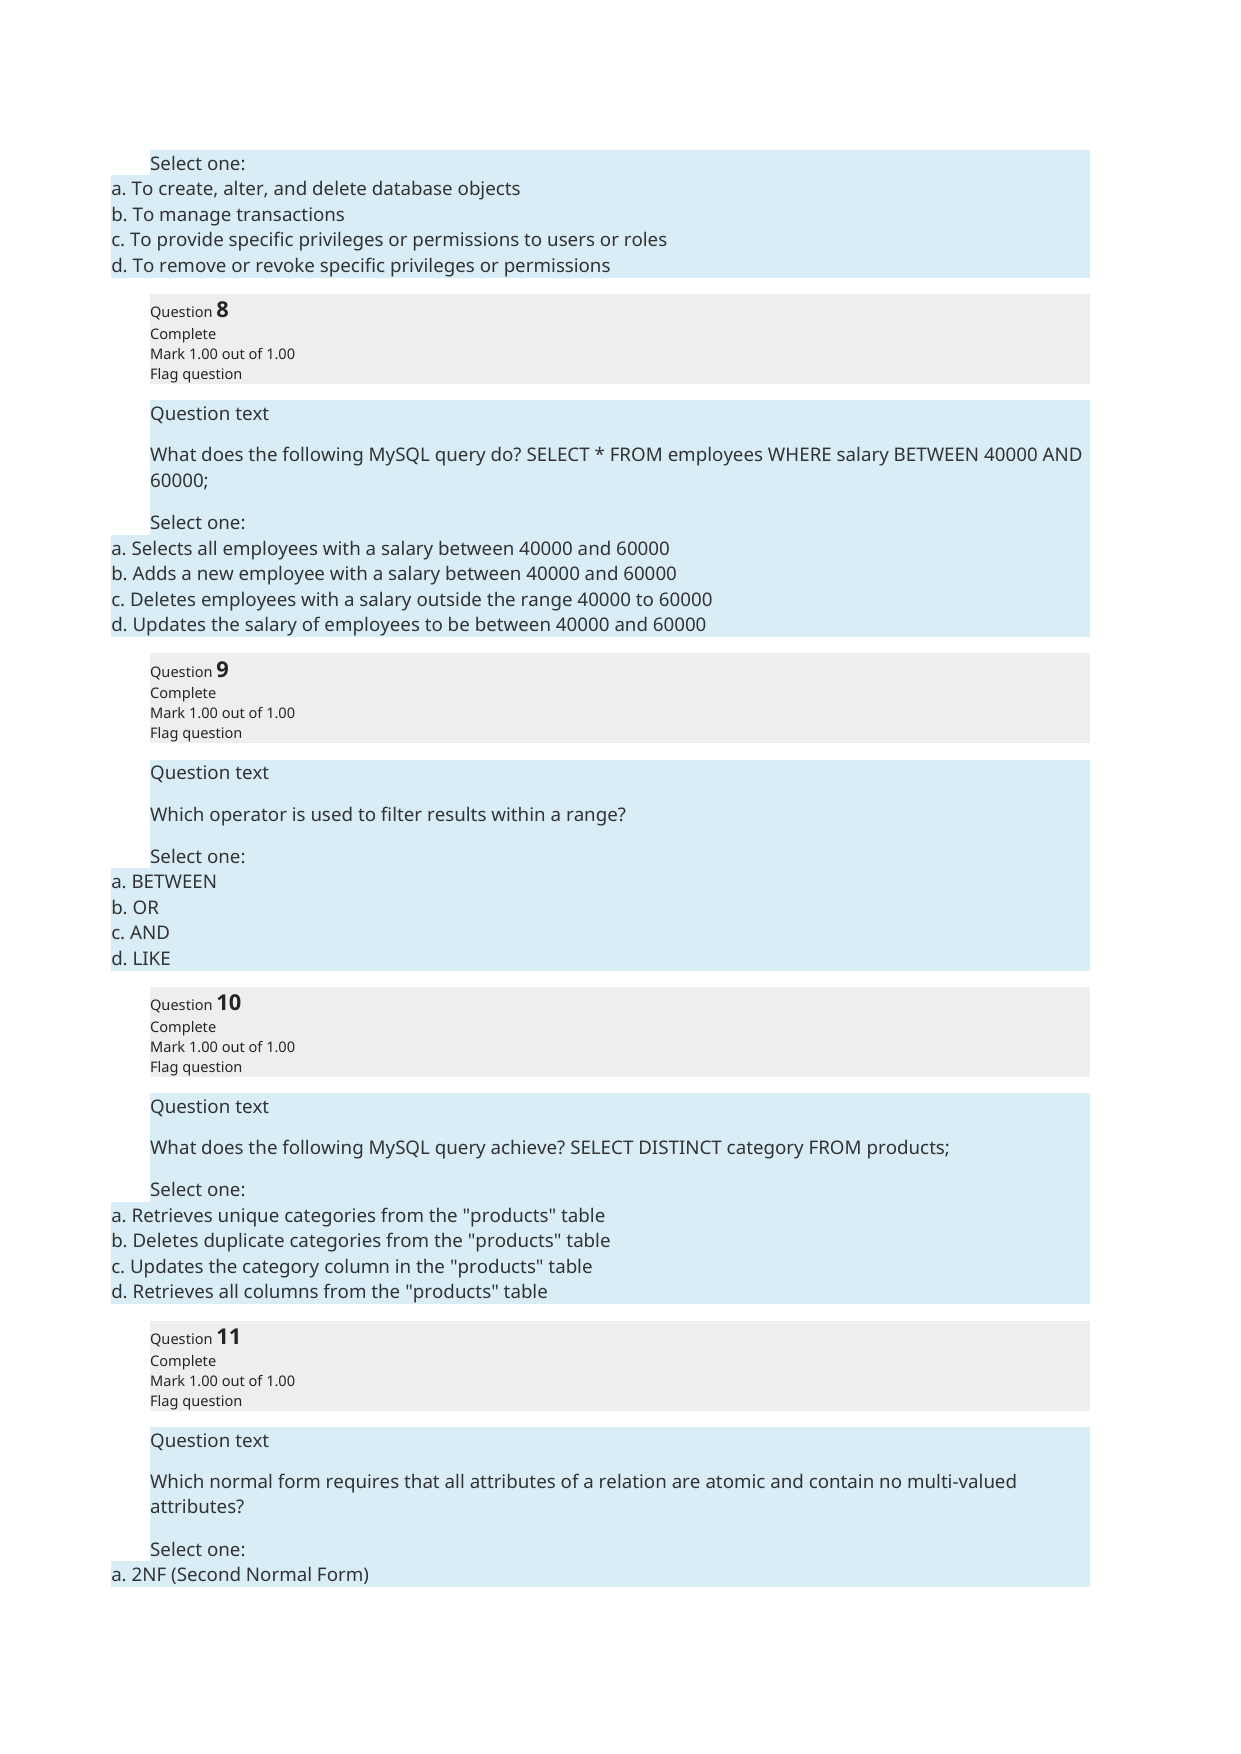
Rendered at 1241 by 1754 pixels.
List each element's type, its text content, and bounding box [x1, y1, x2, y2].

text Complete [150, 683, 1090, 703]
text Flag question [150, 1057, 1090, 1077]
text b. Adds a new employee with a salary between 40000 and 60000 [111, 560, 1090, 586]
text Question text [150, 1427, 1090, 1453]
text What does the following MySQL query do? SELECT * FROM employees WHERE salary BETWEEN 40000 AND 60000; [150, 442, 1090, 493]
text Question 8 [150, 294, 1090, 324]
text Question text [150, 1093, 1090, 1119]
text a. 2NF (Second Normal Form) [111, 1562, 1090, 1587]
text What does the following MySQL query achieve? SELECT DISTINCT category FROM products; [150, 1134, 1090, 1160]
text Which normal form requires that all attributes of a relation are atomic and contain no multi-valued attributes? [150, 1468, 1090, 1519]
text Flag question [150, 1391, 1090, 1411]
text Flag question [150, 364, 1090, 384]
text Question text [150, 400, 1090, 426]
text Select one: [150, 150, 1090, 176]
text a. BETWEEN [111, 868, 1090, 894]
text Complete [150, 324, 1090, 344]
text b. To manage transactions [111, 201, 1090, 227]
text c. To provide specific privileges or permissions to users or roles [111, 227, 1090, 252]
text d. To remove or revoke specific privileges or permissions [111, 252, 1090, 278]
text Question text [150, 760, 1090, 785]
text c. Deletes employees with a salary outside the range 40000 to 60000 [111, 586, 1090, 611]
text c. Updates the category column in the "products" table [111, 1253, 1090, 1279]
text Select one: [150, 1536, 1090, 1562]
text Mark 1.00 out of 1.00 [150, 1037, 1090, 1057]
text Select one: [150, 1177, 1090, 1202]
text d. LIKE [111, 945, 1090, 971]
text Mark 1.00 out of 1.00 [150, 344, 1090, 364]
text a. Selects all employees with a salary between 40000 and 60000 [111, 535, 1090, 560]
text d. Updates the salary of employees to be between 40000 and 60000 [111, 611, 1090, 637]
text Question 11 [150, 1321, 1090, 1351]
text b. OR [111, 894, 1090, 919]
text Complete [150, 1351, 1090, 1371]
text a. Retrieves unique categories from the "products" table [111, 1202, 1090, 1228]
text Question 10 [150, 987, 1090, 1017]
text c. AND [111, 919, 1090, 945]
text a. To create, alter, and delete database objects [111, 176, 1090, 201]
text b. Deletes duplicate categories from the "products" table [111, 1228, 1090, 1253]
text Mark 1.00 out of 1.00 [150, 703, 1090, 723]
text Select one: [150, 843, 1090, 868]
text d. Retrieves all columns from the "products" table [111, 1279, 1090, 1304]
text Mark 1.00 out of 1.00 [150, 1371, 1090, 1391]
text Select one: [150, 509, 1090, 535]
text Flag question [150, 723, 1090, 743]
text Question 9 [150, 653, 1090, 683]
text Complete [150, 1017, 1090, 1037]
text Which operator is used to filter results within a range? [150, 801, 1090, 826]
